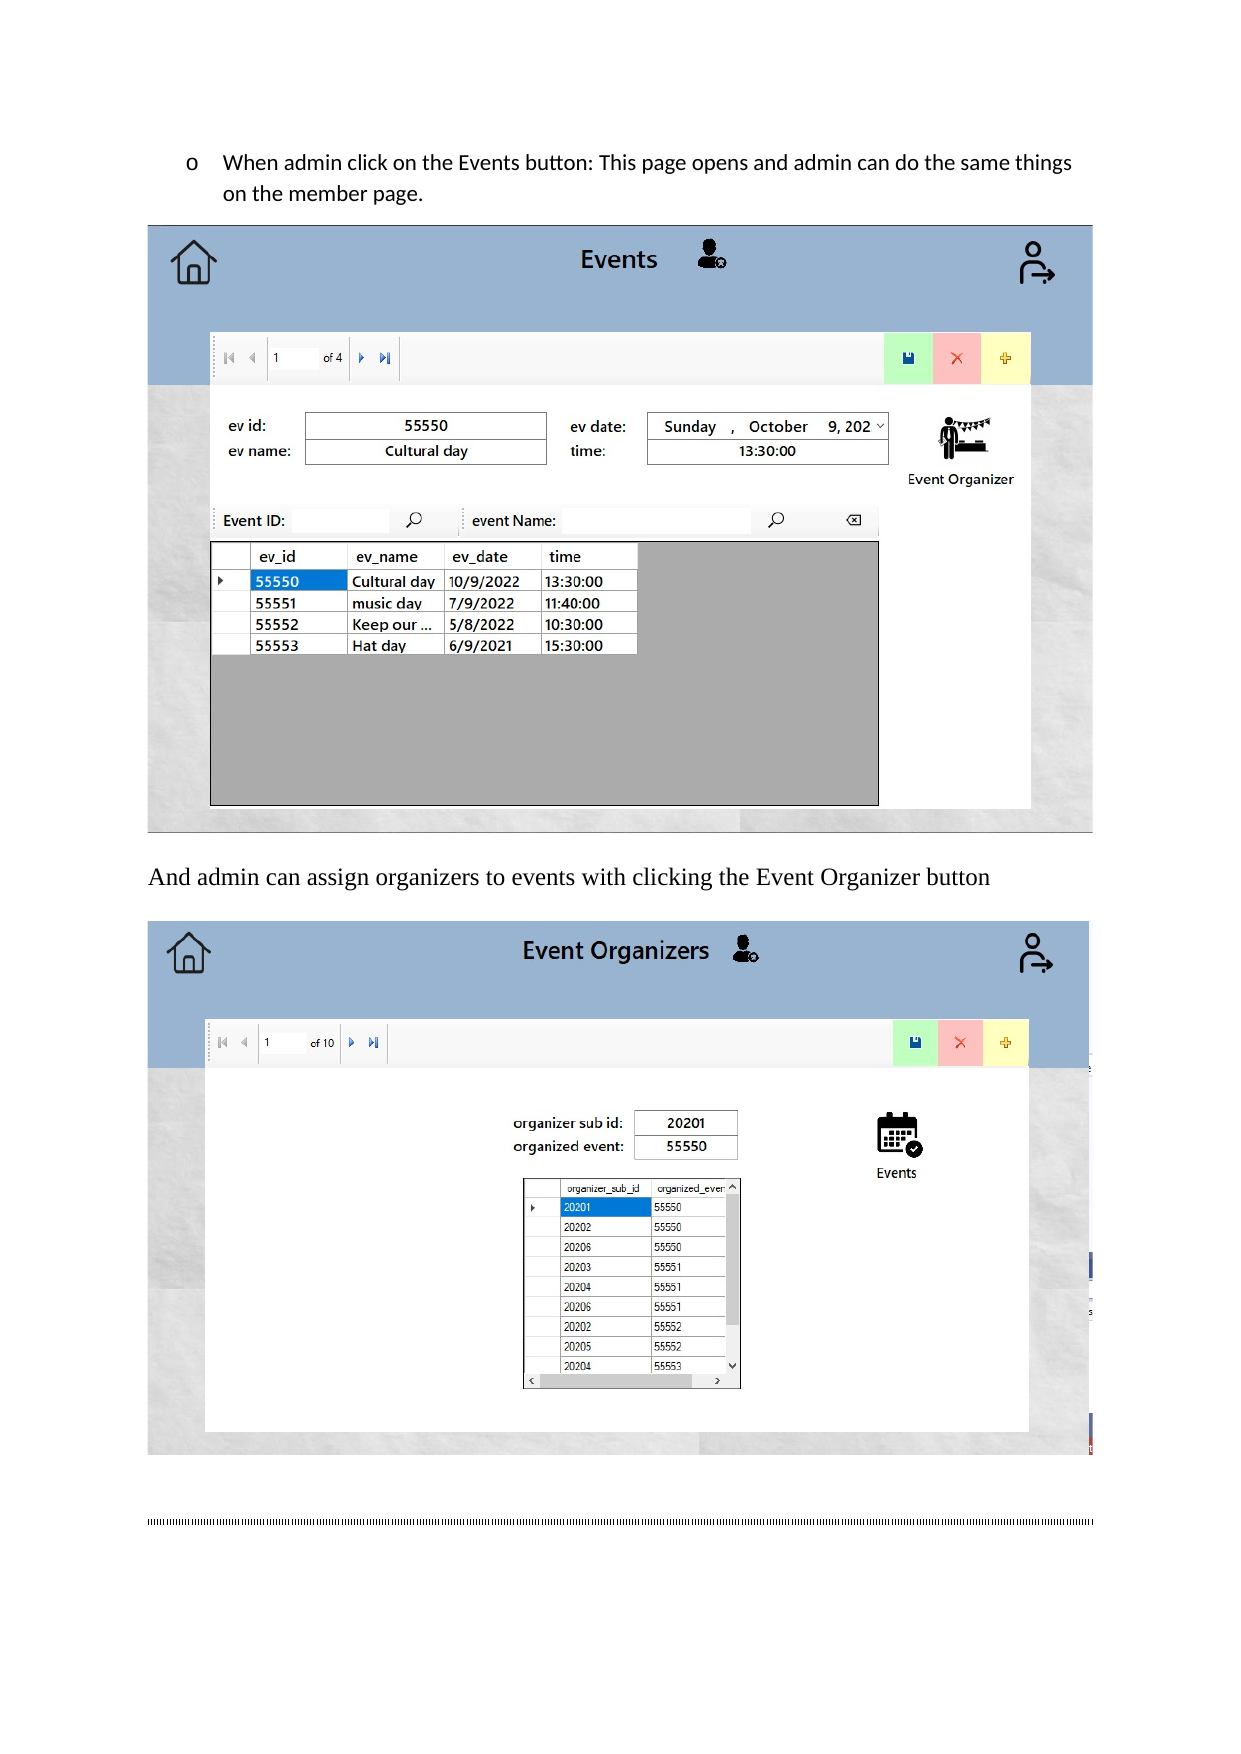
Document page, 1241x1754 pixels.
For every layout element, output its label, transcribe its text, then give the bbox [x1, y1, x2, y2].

picture [147, 921, 1093, 1455]
text And admin can assign organizers to events with clicking the Event Organizer button [148, 862, 1093, 891]
list When admin click on the Events button: This page opens and admin can do the same things on the member page. [185, 148, 1093, 207]
picture [147, 225, 1093, 833]
